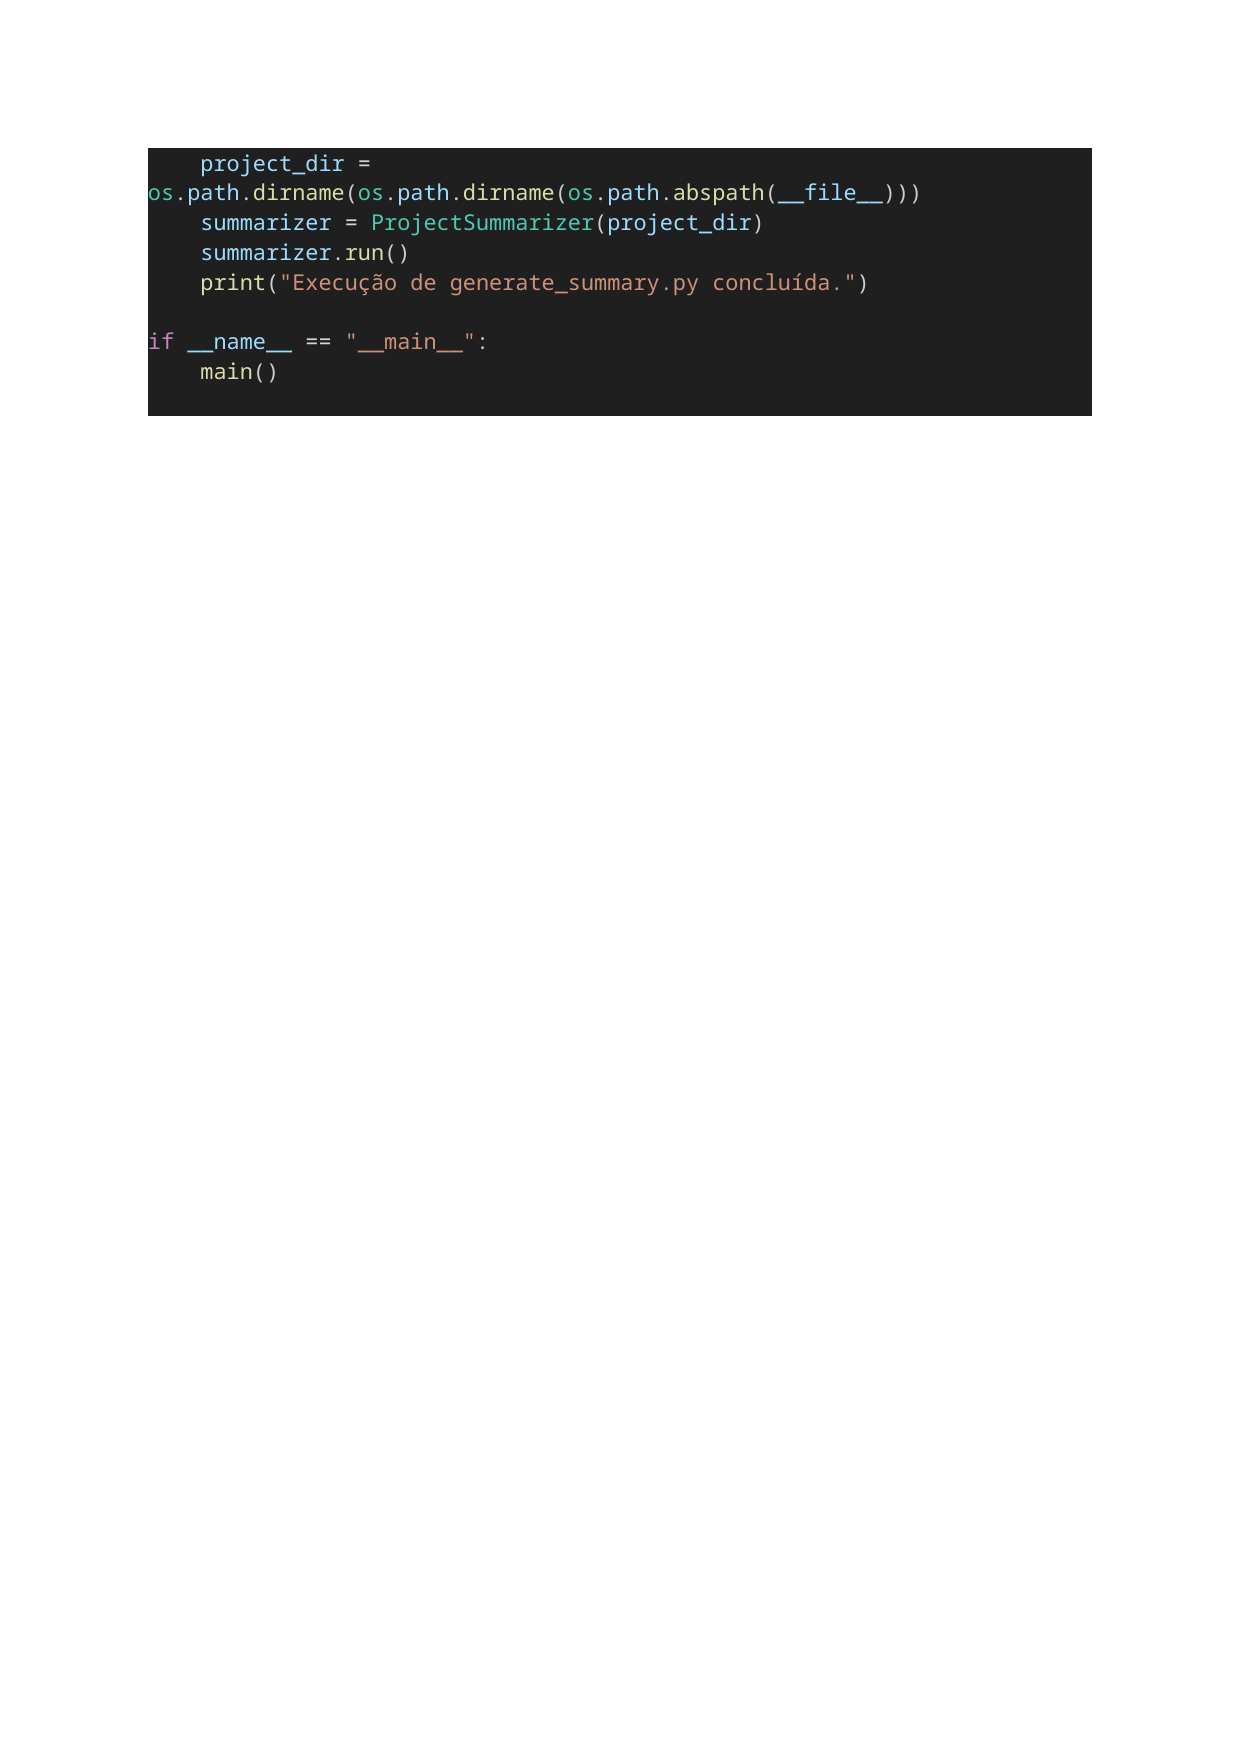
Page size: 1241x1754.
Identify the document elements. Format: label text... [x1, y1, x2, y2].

text summarizer.run() [148, 237, 1092, 267]
text print("Execução de generate_summary.py concluída.") [148, 267, 1092, 297]
text project_dir = os.path.dirname(os.path.dirname(os.path.abspath(__file__))) [148, 148, 1092, 207]
text main() [148, 356, 1092, 386]
text if __name__ == "__main__": [148, 326, 1092, 356]
text summarizer = ProjectSummarizer(project_dir) [148, 207, 1092, 237]
